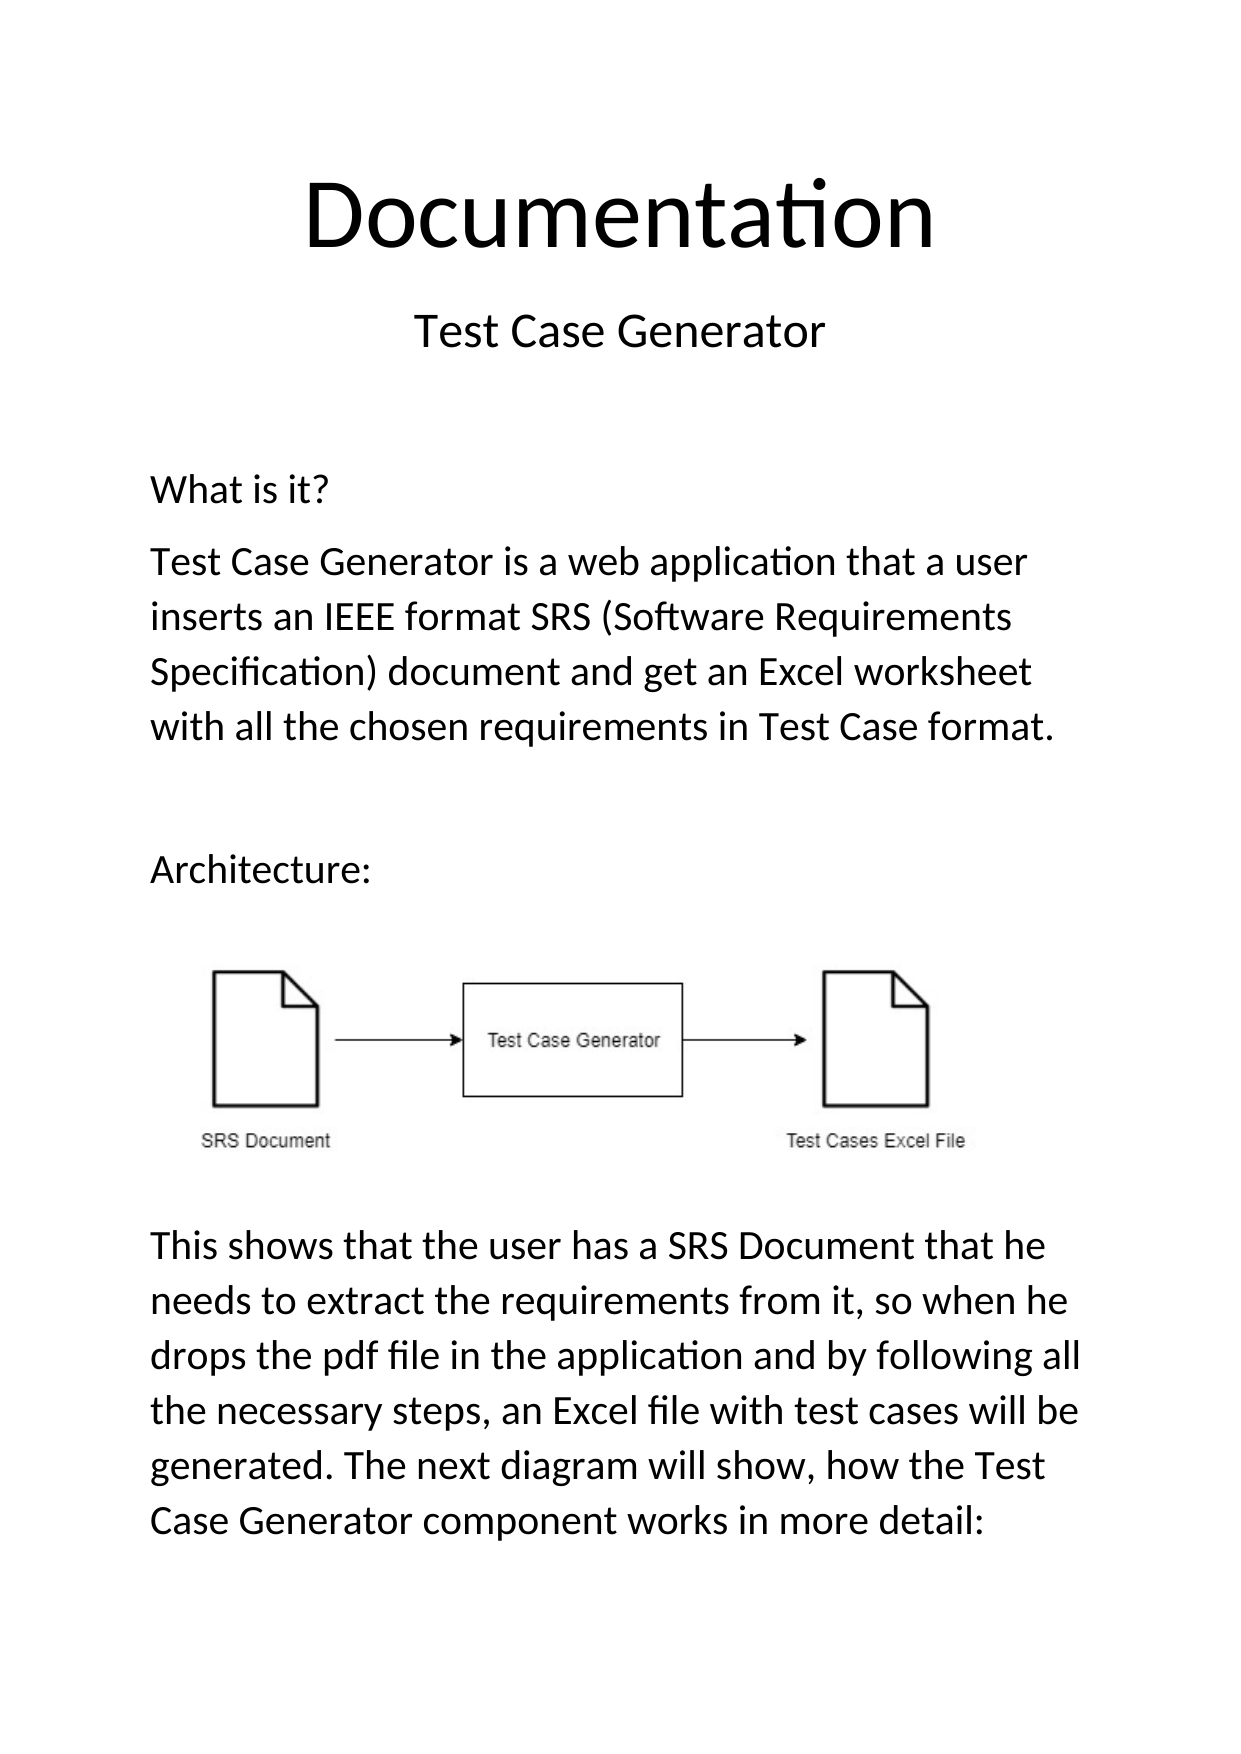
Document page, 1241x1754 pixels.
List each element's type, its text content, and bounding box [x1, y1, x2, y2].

picture [150, 914, 1014, 1201]
text What is it? [150, 463, 1090, 514]
text Test Case Generator [150, 298, 1090, 359]
text Test Case Generator is a web application that a user inserts an IEEE format SRS (Software Requirements Specification) document and get an Excel worksheet with all the chosen requirements in Test Case format. [150, 535, 1090, 751]
text This shows that the user has a SRS Document that he needs to extract the requirements from it, so when he drops the pdf file in the application and by following all the necessary steps, an Excel file with test cases will be generated. The next diagram will show, how the Test Case Generator component works in more detail: [150, 1219, 1090, 1544]
text Documentation [150, 150, 1090, 272]
text Architecture: [150, 843, 1090, 894]
